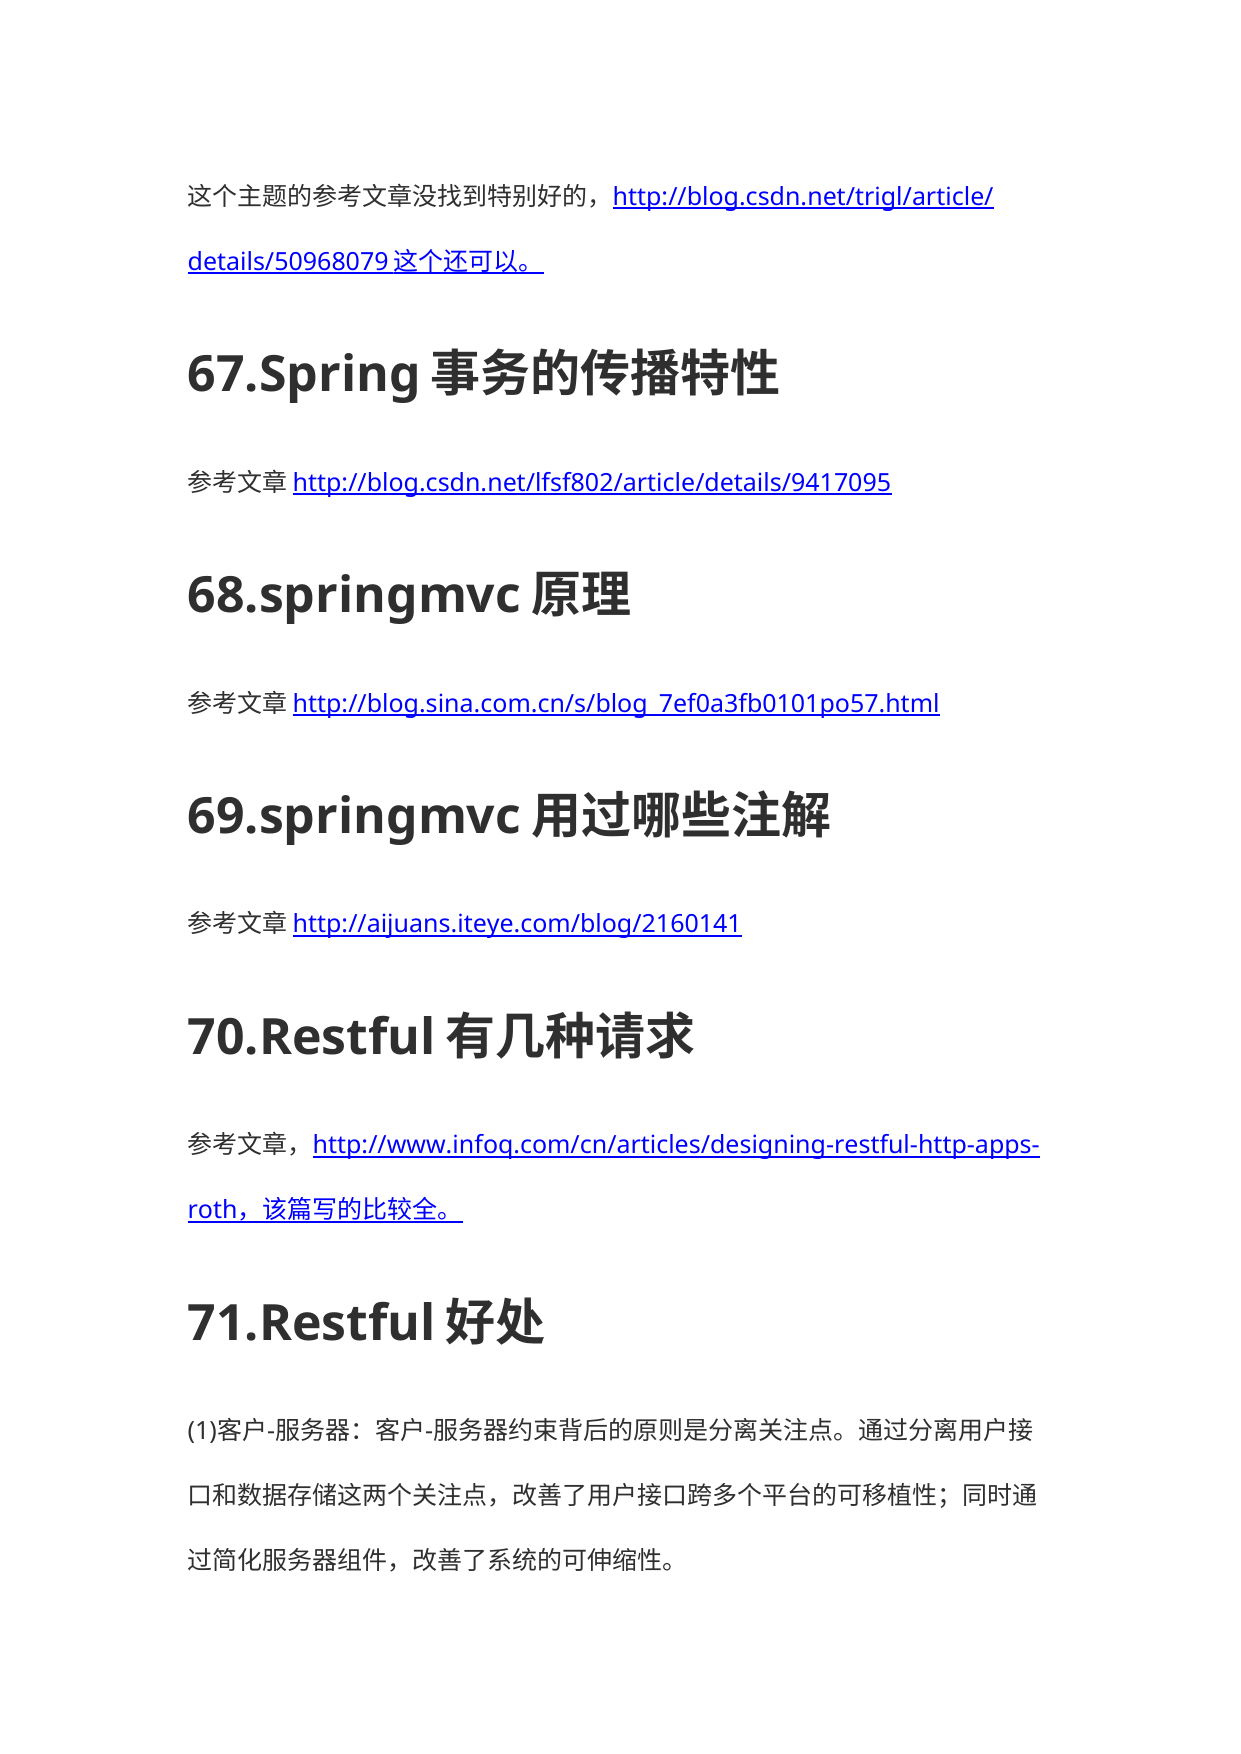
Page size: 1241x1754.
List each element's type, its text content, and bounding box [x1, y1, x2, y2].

text 参考文章http://aijuans.iteye.com/blog/2160141 [187, 889, 1053, 954]
text 参考文章，http://www.infoq.com/cn/articles/designing-restful-http-apps-roth，该篇写的比较全。 [187, 1110, 1053, 1240]
text 67.Spring事务的传播特性 [187, 321, 1053, 419]
text 这个主题的参考文章没找到特别好的，http://blog.csdn.net/trigl/article/details/50968079这个还可以。 [187, 162, 1053, 292]
text 69.springmvc用过哪些注解 [187, 763, 1053, 860]
text 71.Restful好处 [187, 1269, 1053, 1367]
text 70.Restful有几种请求 [187, 984, 1053, 1081]
text 参考文章http://blog.sina.com.cn/s/blog_7ef0a3fb0101po57.html [187, 669, 1053, 734]
text 68.springmvc原理 [187, 542, 1053, 639]
text 参考文章http://blog.csdn.net/lfsf802/article/details/9417095 [187, 448, 1053, 513]
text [187, 1396, 1053, 1591]
